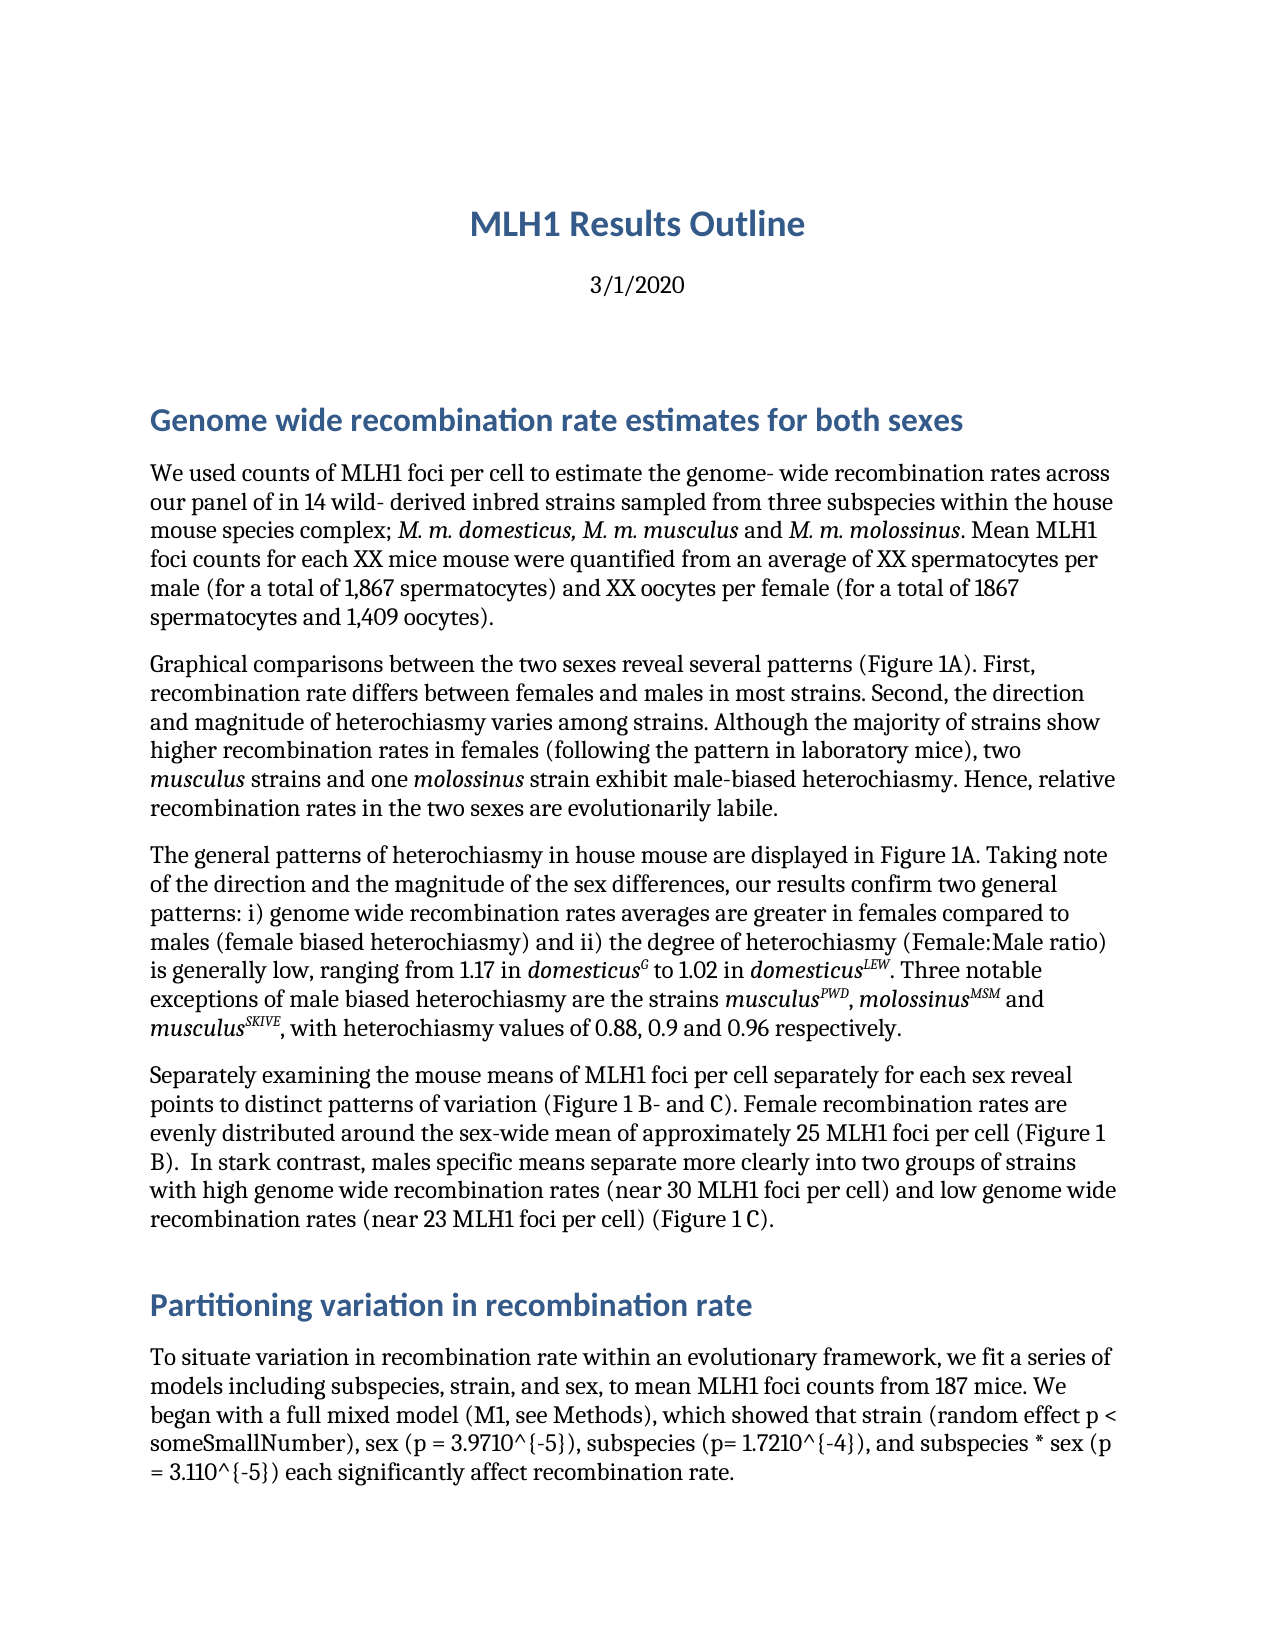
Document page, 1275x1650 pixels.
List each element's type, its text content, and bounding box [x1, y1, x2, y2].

text Separately examining the mouse means of MLH1 foci per cell separately for each sex reveal points to distinct patterns of variation (Figure 1 B- and C). Female recombination rates are evenly distributed around the sex-wide mean of approximately 25 MLH1 foci per cell (Figure 1 B). In stark contrast, males specific means separate more clearly into two groups of strains with high genome wide recombination rates (near 30 MLH1 foci per cell) and low genome wide recombination rates (near 23 MLH1 foci per cell) (Figure 1 C). [150, 1061, 1125, 1234]
text We used counts of MLH1 foci per cell to estimate the genome- wide recombination rates across our panel of in 14 wild- derived inbred strains sampled from three subspecies within the house mouse species complex; M. m. domesticus, M. m. musculus and M. m. molossinus. Mean MLH1 foci counts for each XX mice mouse were quantified from an average of XX spermatocytes per male (for a total of 1,867 spermatocytes) and XX oocytes per female (for a total of 1867 spermatocytes and 1,409 oocytes). [150, 459, 1125, 631]
subtitle Genome wide recombination rate estimates for both sexes [150, 399, 1125, 440]
subtitle Partitioning variation in recombination rate [150, 1284, 1125, 1324]
title MLH1 Results Outline [150, 200, 1125, 246]
text To situate variation in recombination rate within an evolutionary framework, we fit a series of models including subspecies, strain, and sex, to mean MLH1 foci counts from 187 mice. We began with a full mixed model (M1, see Methods), which showed that strain (random effect p < someSmallNumber), sex (p = 3.9710^{-5}), subspecies (p= 1.7210^{-4}), and subspecies * sex (p = 3.110^{-5}) each significantly affect recombination rate. [150, 1343, 1125, 1487]
text Graphical comparisons between the two sexes reveal several patterns (Figure 1A). First, recombination rate differs between females and males in most strains. Second, the direction and magnitude of heterochiasmy varies among strains. Although the majority of strains show higher recombination rates in females (following the pattern in laboratory mice), two musculus strains and one molossinus strain exhibit male-biased heterochiasmy. Hence, relative recombination rates in the two sexes are evolutionarily labile. [150, 650, 1125, 822]
text The general patterns of heterochiasmy in house mouse are displayed in Figure 1A. Taking note of the direction and the magnitude of the sex differences, our results confirm two general patterns: i) genome wide recombination rates averages are greater in females compared to males (female biased heterochiasmy) and ii) the degree of heterochiasmy (Female:Male ratio) is generally low, ranging from 1.17 in domesticusG to 1.02 in domesticusLEW. Three notable exceptions of male biased heterochiasmy are the strains musculusPWD, molossinusMSM and musculusSKIVE, with heterochiasmy values of 0.88, 0.9 and 0.96 respectively. [150, 841, 1125, 1042]
text 3/1/2020 [150, 271, 1125, 299]
